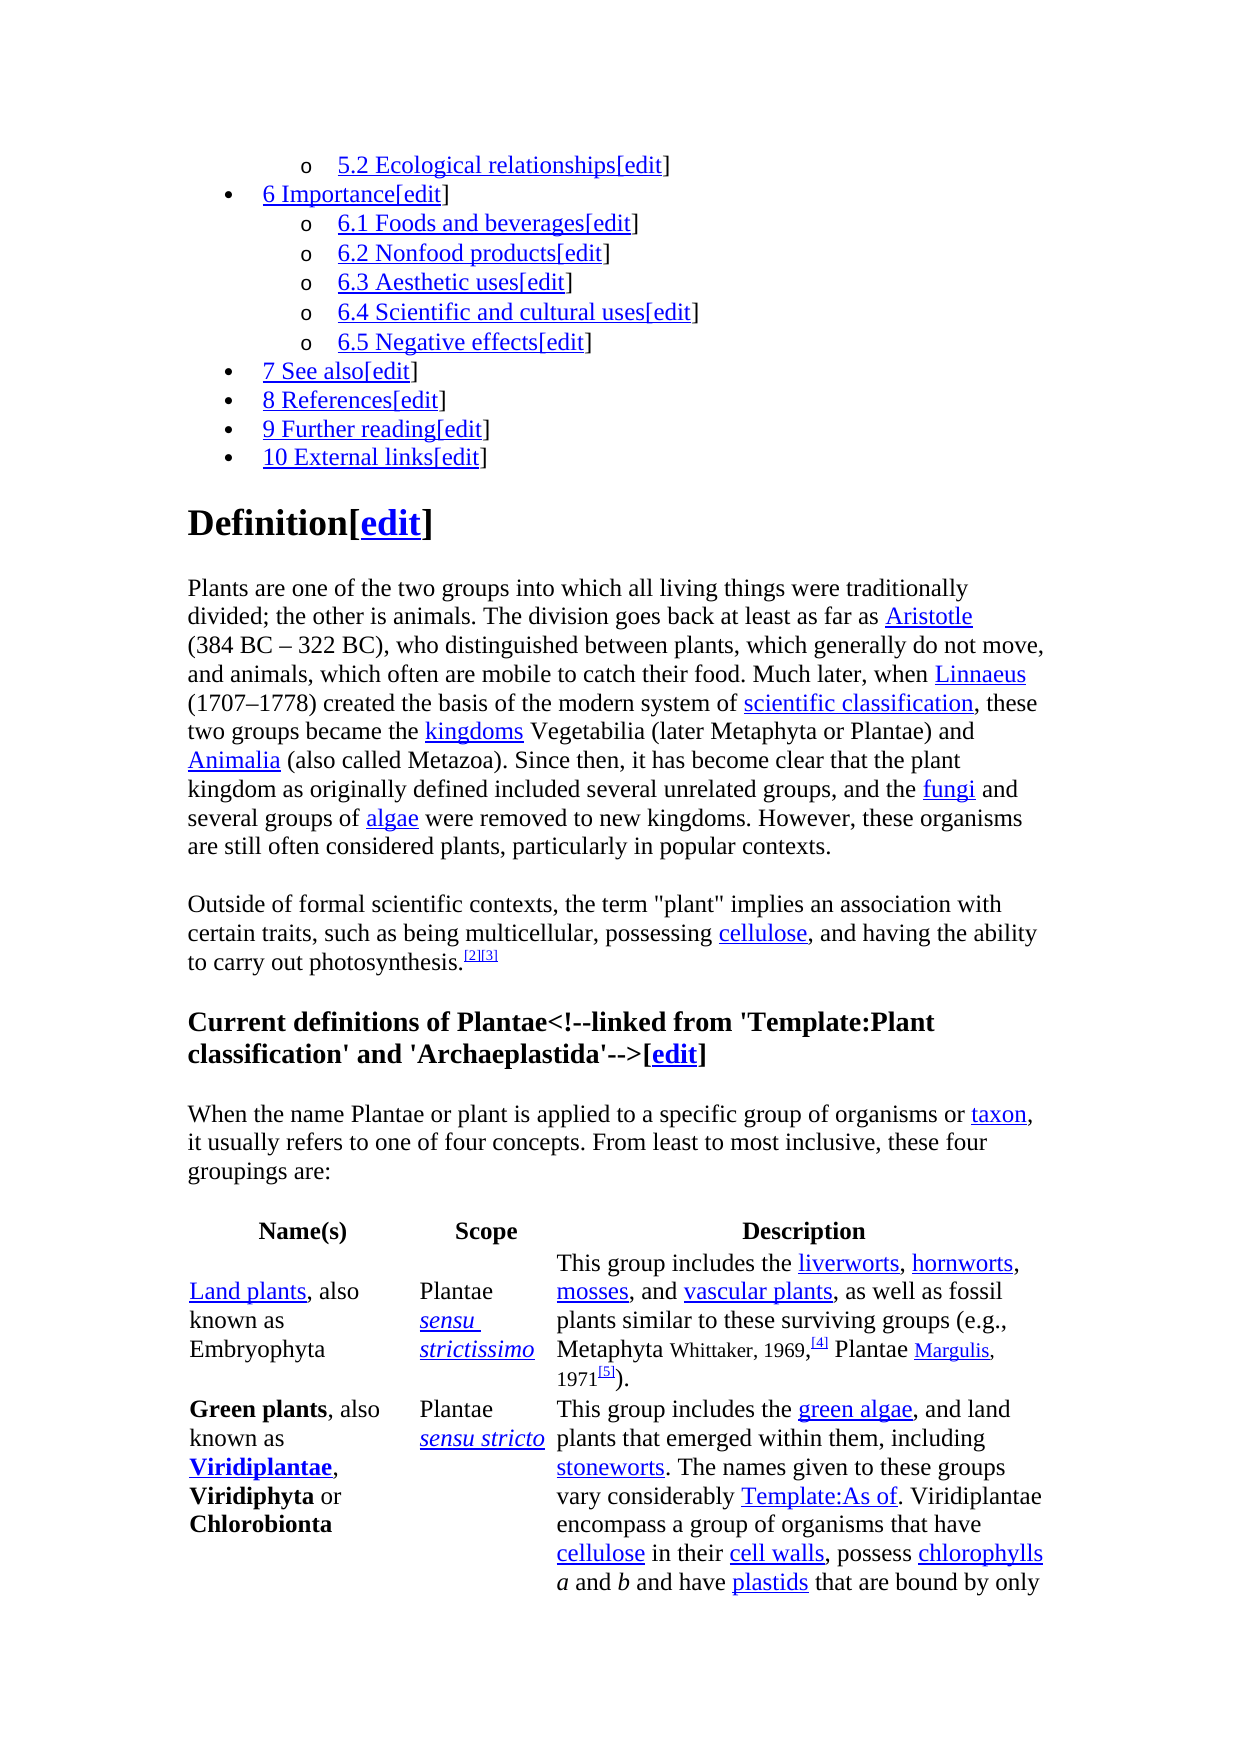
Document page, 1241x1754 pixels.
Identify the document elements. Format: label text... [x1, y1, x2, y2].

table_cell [188, 1393, 418, 1597]
list 6.2 Nonfood products[edit] [300, 238, 1053, 267]
list 6.3 Aesthetic uses[edit] [300, 267, 1053, 297]
table_cell This group includes the liverworts, hornworts, mosses, and vascular plants, as well as fossil plants similar to these surviving groups (e.g., Metaphyta Whittaker, 1969,[4] Plantae Margulis, 1971[5]). [555, 1246, 1053, 1393]
list 7 See also[edit] [225, 356, 1053, 385]
text When the name Plantae or plant is applied to a specific group of organisms or taxon, it usually refers to one of four concepts. From least to most inclusive, these four groupings are: [187, 1099, 1053, 1185]
subtitle Current definitions of Plantae<!--linked from 'Template:Plant classification' and 'Archaeplastida'-->[edit] [187, 1005, 1053, 1069]
list 6.5 Negative effects[edit] [300, 327, 1053, 356]
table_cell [555, 1393, 1053, 1597]
subtitle Definition[edit] [187, 500, 1053, 543]
list 6.4 Scientific and cultural uses[edit] [300, 297, 1053, 327]
list 5.2 Ecological relationships[edit] [300, 150, 1053, 179]
list 6 Importance[edit] [225, 179, 1053, 208]
text Outside of formal scientific contexts, the term "plant" implies an association with certain traits, such as being multicellular, possessing cellulose, and having the ability to carry out photosynthesis.[2][3] [187, 889, 1053, 976]
table_header Description [555, 1214, 1053, 1246]
table_cell Plantae sensu strictissimo [418, 1246, 555, 1393]
table_header Name(s) [188, 1214, 418, 1246]
table_header Scope [418, 1214, 555, 1246]
list 8 References[edit] [225, 385, 1053, 414]
list 6.1 Foods and beverages[edit] [300, 208, 1053, 238]
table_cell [418, 1393, 555, 1597]
table_cell Land plants, also known as Embryophyta [188, 1246, 418, 1393]
text Plants are one of the two groups into which all living things were traditionally divided; the other is animals. The division goes back at least as far as Aristotle (384 BC – 322 BC), who distinguished between plants, which generally do not move, and animals, which often are mobile to catch their food. Much later, when Linnaeus (1707–1778) created the basis of the modern system of scientific classification, these two groups became the kingdoms Vegetabilia (later Metaphyta or Plantae) and Animalia (also called Metazoa). Since then, it has become clear that the plant kingdom as originally defined included several unrelated groups, and the fungi and several groups of algae were removed to new kingdoms. However, these organisms are still often considered plants, particularly in popular contexts. [187, 573, 1053, 860]
list 9 Further reading[edit] [225, 414, 1053, 442]
list 10 External links[edit] [225, 442, 1053, 471]
